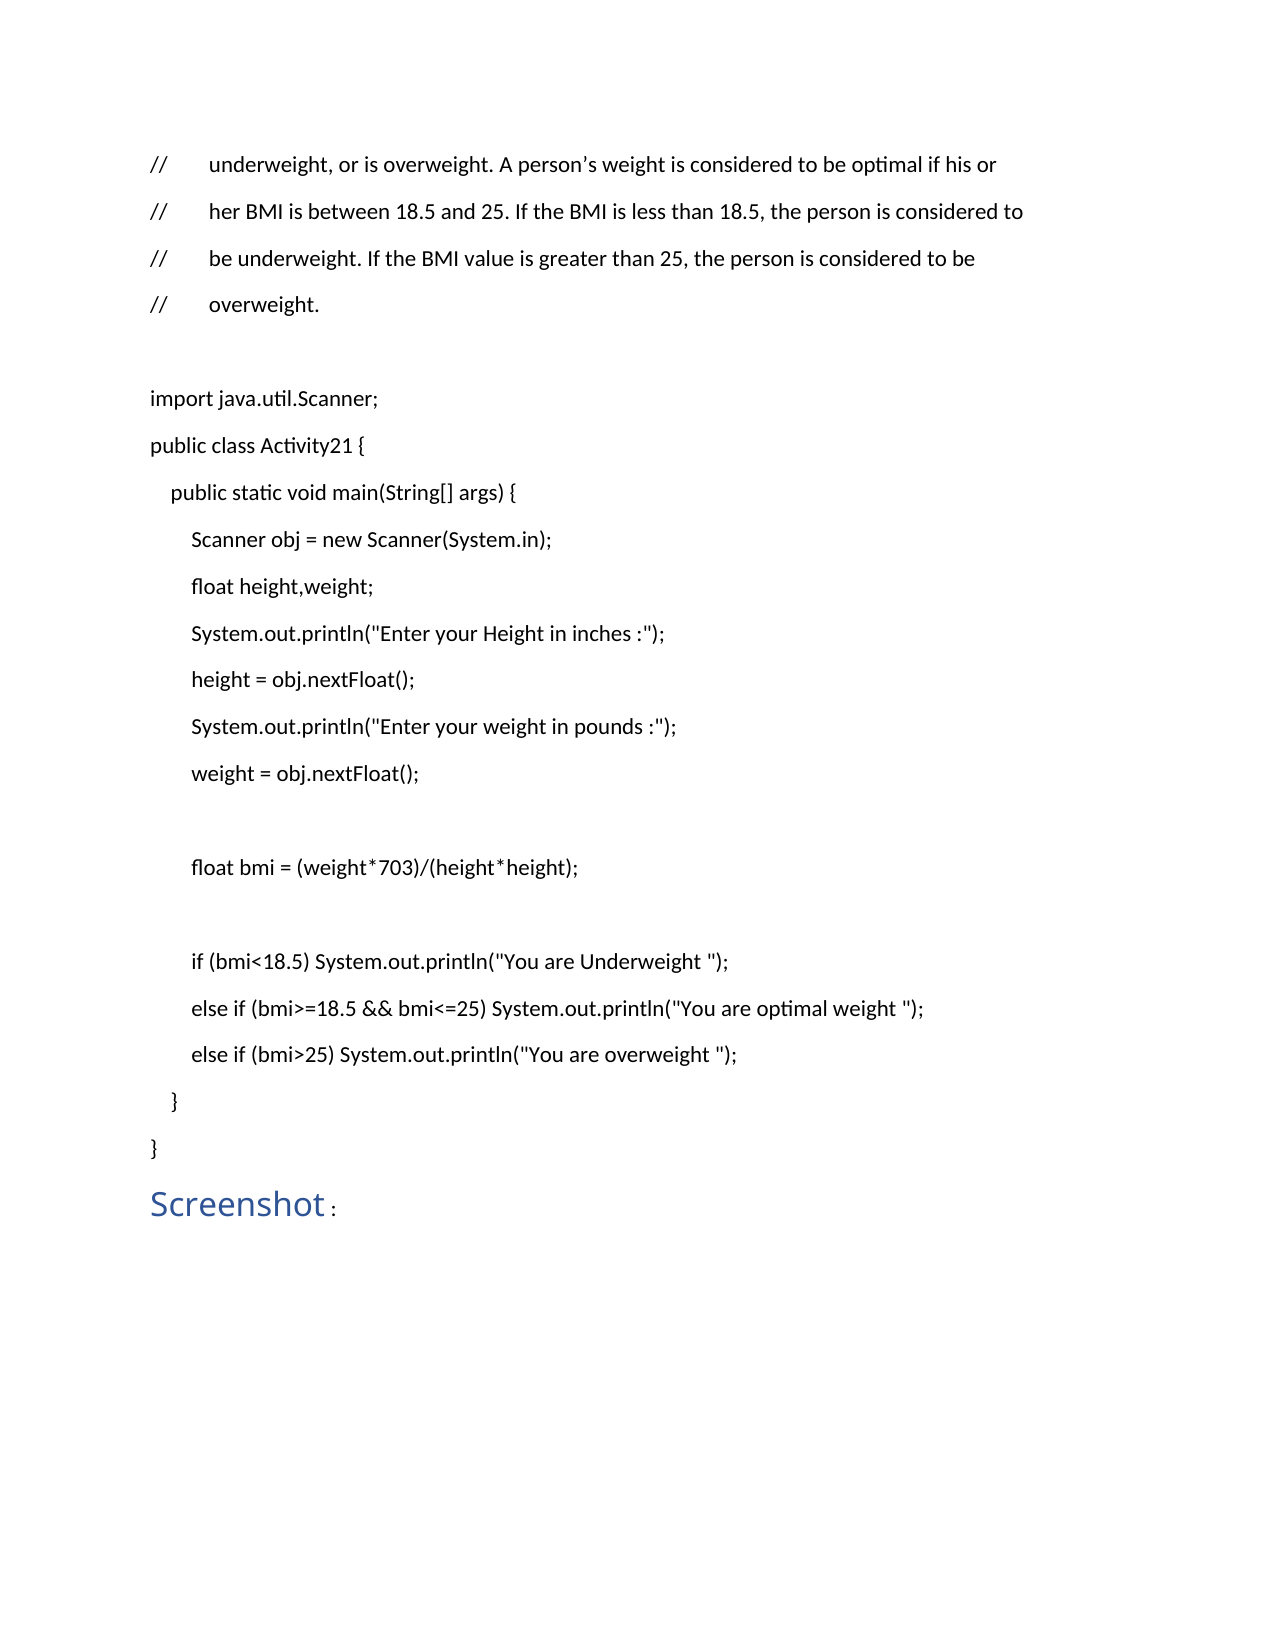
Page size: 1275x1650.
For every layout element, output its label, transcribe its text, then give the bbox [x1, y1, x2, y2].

text else if (bmi>=18.5 && bmi<=25) System.out.println("You are optimal weight "); [150, 994, 1125, 1022]
text // overweight. [150, 291, 1125, 319]
text height = obj.nextFloat(); [150, 666, 1125, 694]
text float height,weight; [150, 572, 1125, 600]
text weight = obj.nextFloat(); [150, 759, 1125, 787]
text else if (bmi>25) System.out.println("You are overweight "); [150, 1041, 1125, 1069]
text System.out.println("Enter your Height in inches :"); [150, 619, 1125, 647]
text Screenshot : [150, 1181, 1125, 1227]
text // underweight, or is overweight. A person’s weight is considered to be optimal if his or [150, 150, 1125, 178]
text Scanner obj = new Scanner(System.in); [150, 525, 1125, 553]
text System.out.println("Enter your weight in pounds :"); [150, 712, 1125, 741]
text public static void main(String[] args) { [150, 478, 1125, 506]
text // her BMI is between 18.5 and 25. If the BMI is less than 18.5, the person is considered to [150, 197, 1125, 225]
text } [150, 1087, 1125, 1116]
text // be underweight. If the BMI value is greater than 25, the person is considered to be [150, 244, 1125, 272]
text import java.util.Scanner; [150, 384, 1125, 412]
text float bmi = (weight*703)/(height*height); [150, 853, 1125, 881]
text } [150, 1134, 1125, 1162]
text public class Activity21 { [150, 431, 1125, 459]
text if (bmi<18.5) System.out.println("You are Underweight "); [150, 947, 1125, 975]
